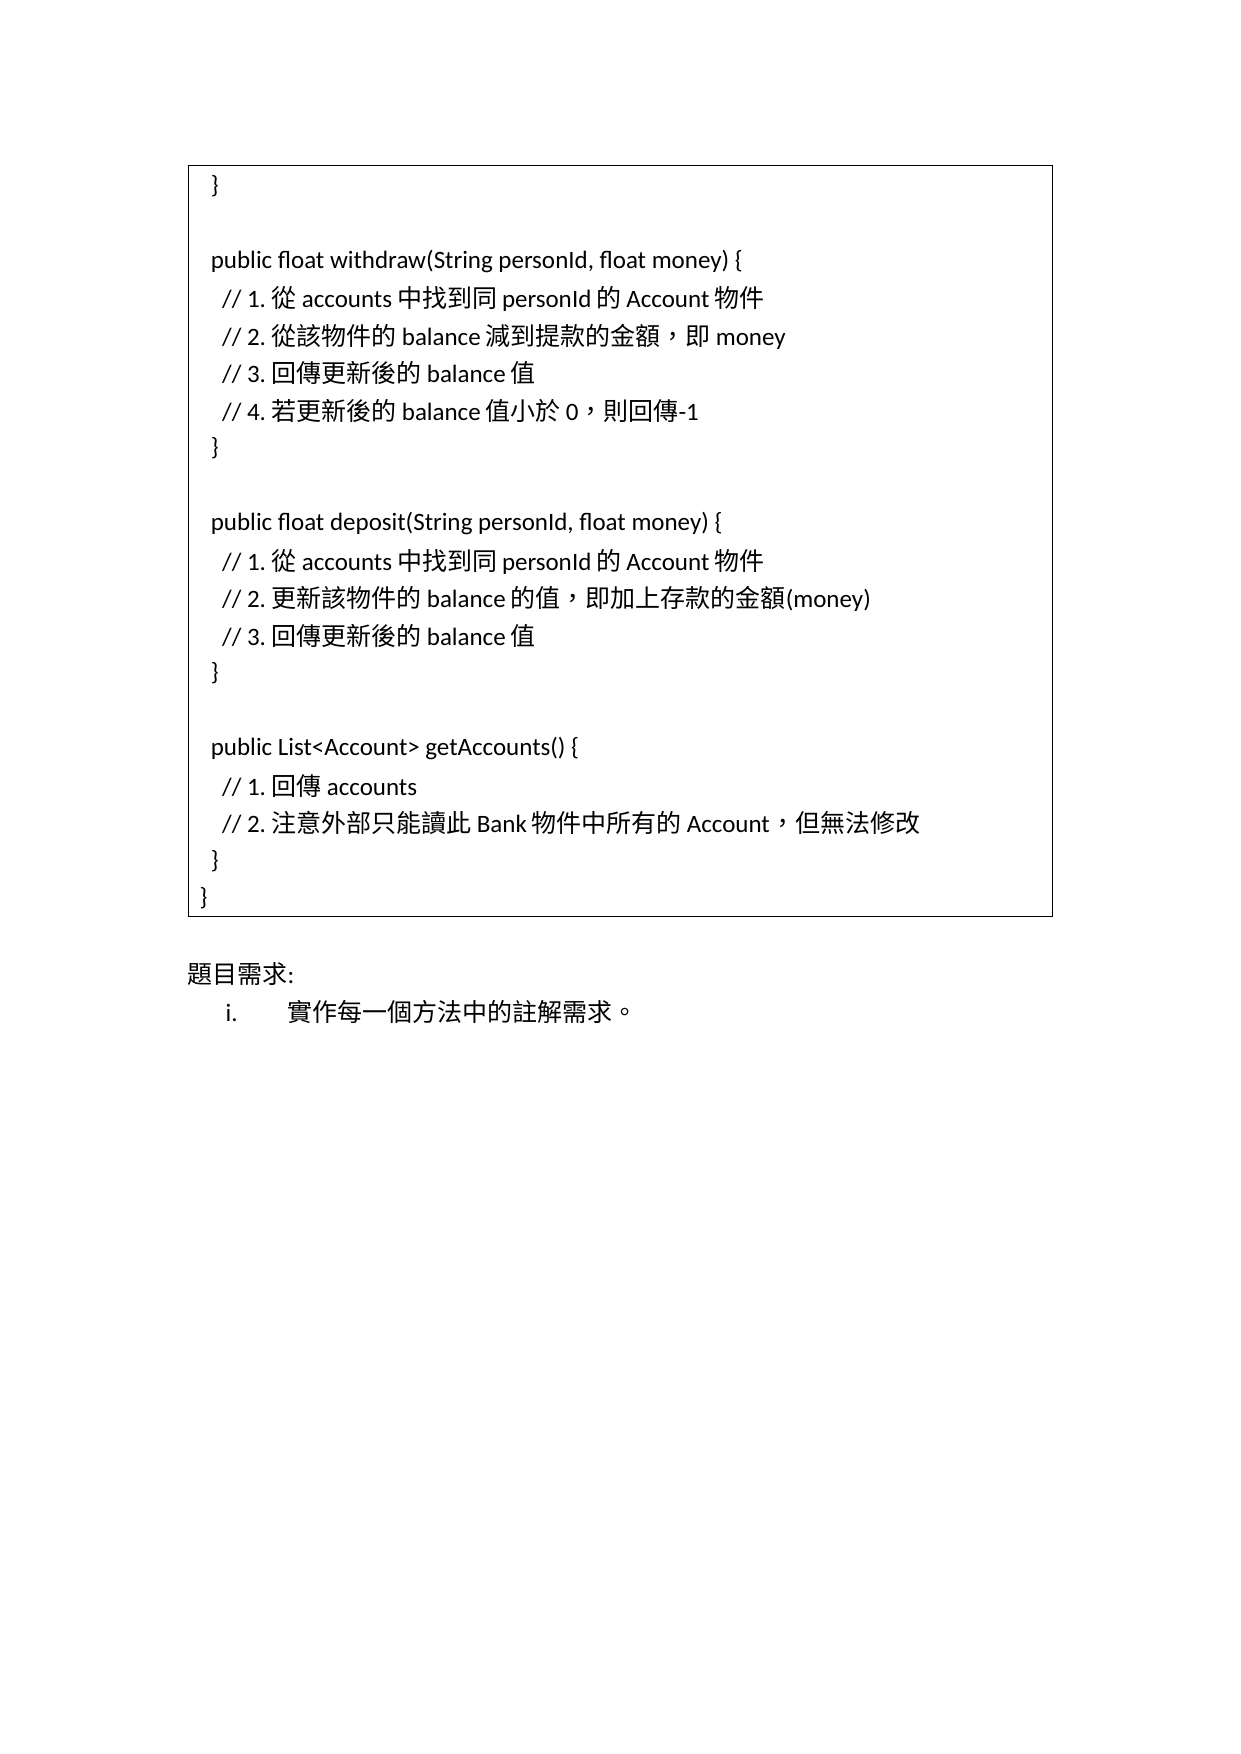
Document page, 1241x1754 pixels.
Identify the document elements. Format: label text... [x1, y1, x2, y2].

list 實作每一個方法中的註解需求。 [237, 992, 1053, 1029]
text 題目需求: [187, 954, 1053, 992]
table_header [189, 166, 1052, 916]
